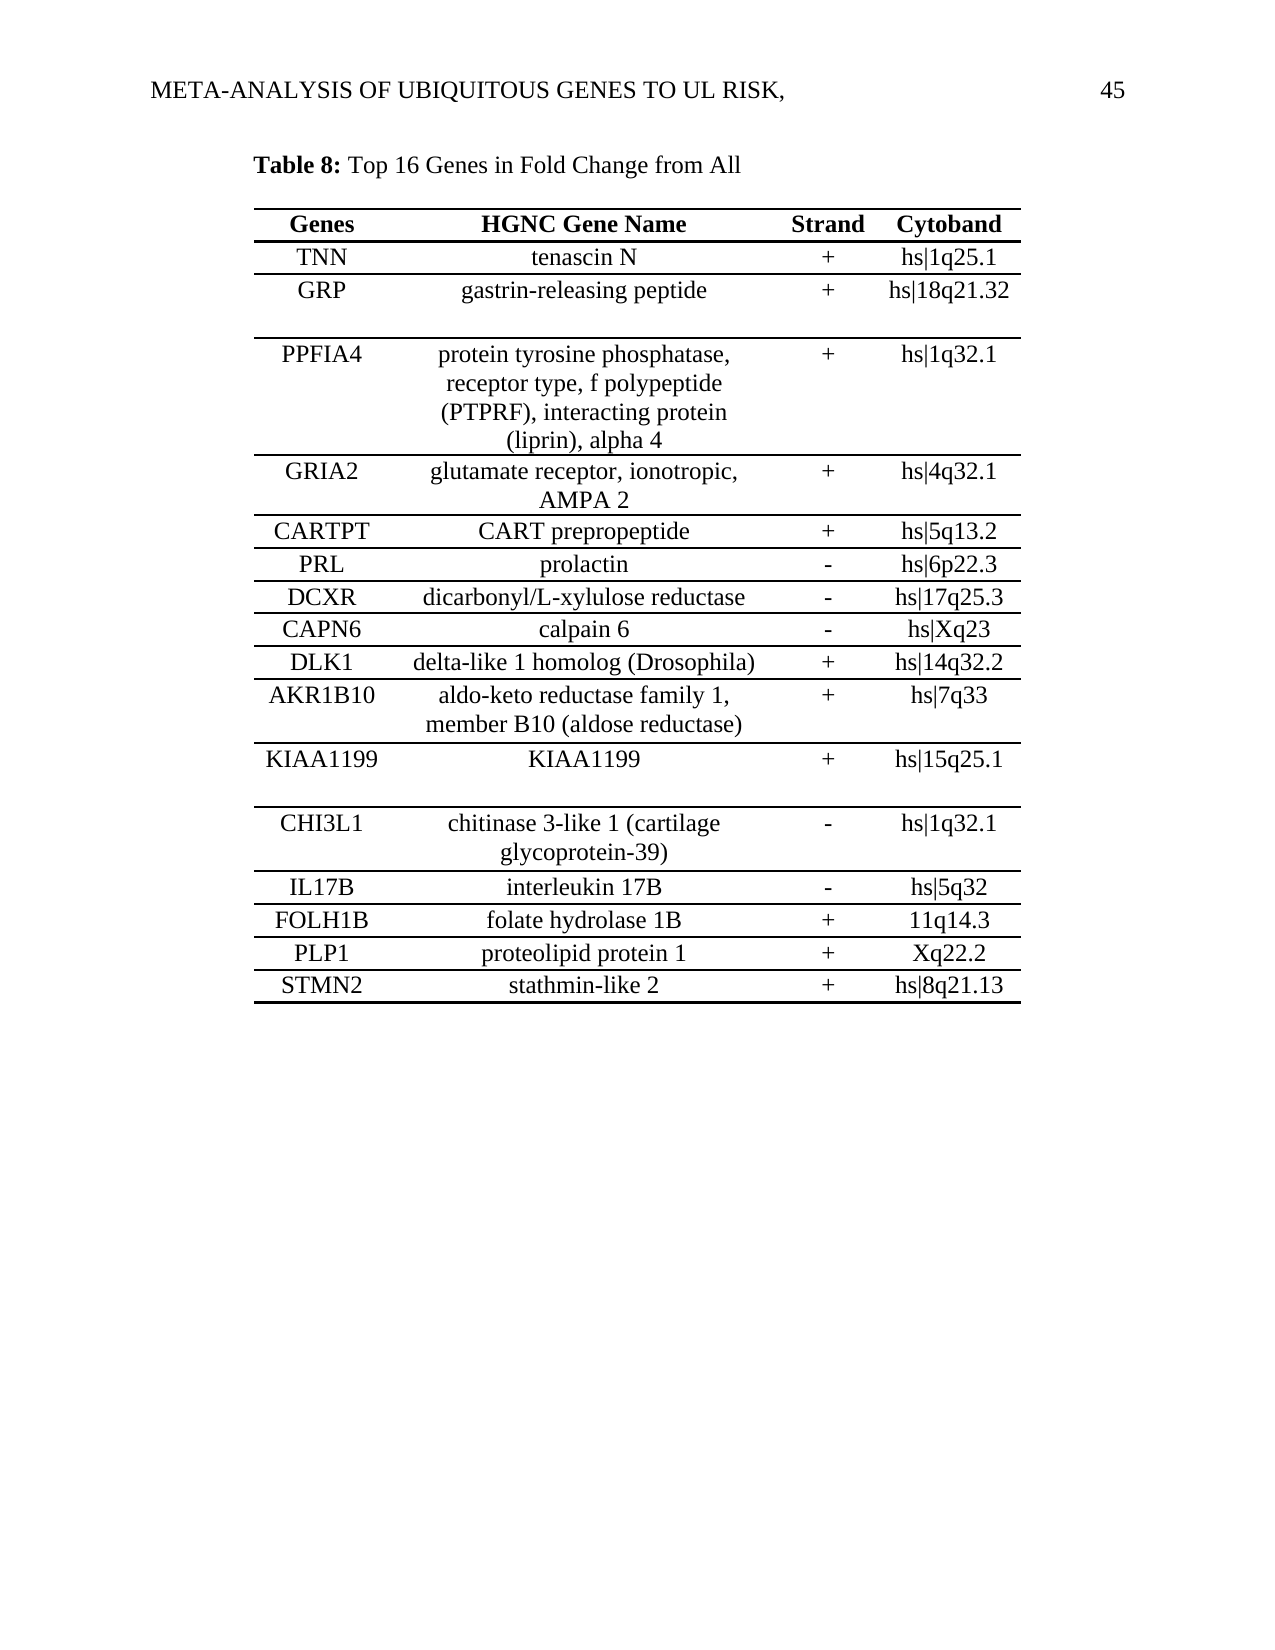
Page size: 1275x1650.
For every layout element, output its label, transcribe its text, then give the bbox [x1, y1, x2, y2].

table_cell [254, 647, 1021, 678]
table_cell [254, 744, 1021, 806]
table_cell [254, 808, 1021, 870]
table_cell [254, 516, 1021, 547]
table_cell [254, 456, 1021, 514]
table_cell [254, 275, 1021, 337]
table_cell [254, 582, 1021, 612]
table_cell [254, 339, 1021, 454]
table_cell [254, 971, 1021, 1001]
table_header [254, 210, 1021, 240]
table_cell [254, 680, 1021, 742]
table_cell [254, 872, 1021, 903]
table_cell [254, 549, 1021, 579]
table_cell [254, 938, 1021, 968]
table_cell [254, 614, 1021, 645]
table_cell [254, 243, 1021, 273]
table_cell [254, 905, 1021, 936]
text Table 8: Top 16 Genes in Fold Change from All [150, 150, 1125, 179]
